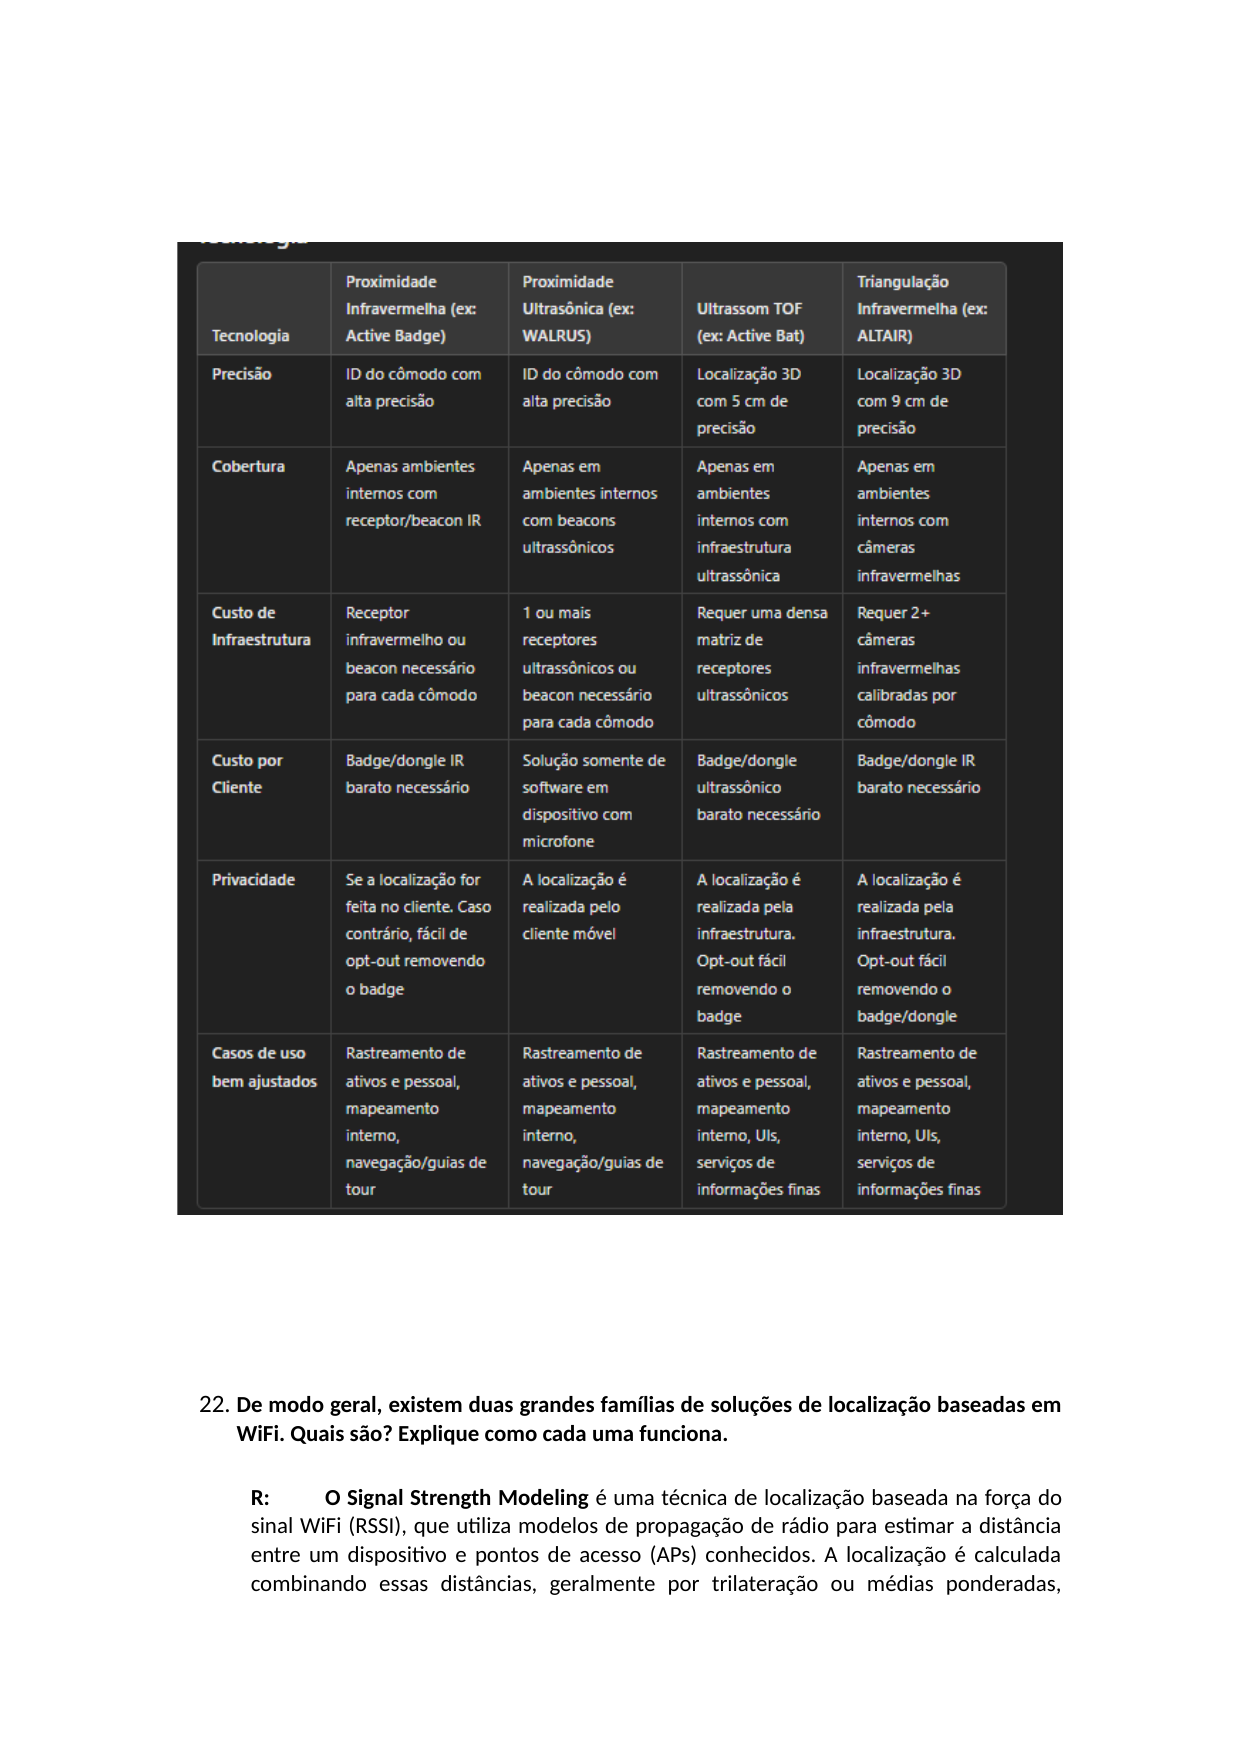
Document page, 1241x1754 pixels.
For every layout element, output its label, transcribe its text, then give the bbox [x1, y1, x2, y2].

picture [177, 242, 1063, 1215]
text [251, 1483, 1063, 1597]
list De modo geral, existem duas grandes famílias de soluções de localização baseadas em WiFi. Quais são? Explique como cada uma funciona. [199, 1388, 1063, 1447]
